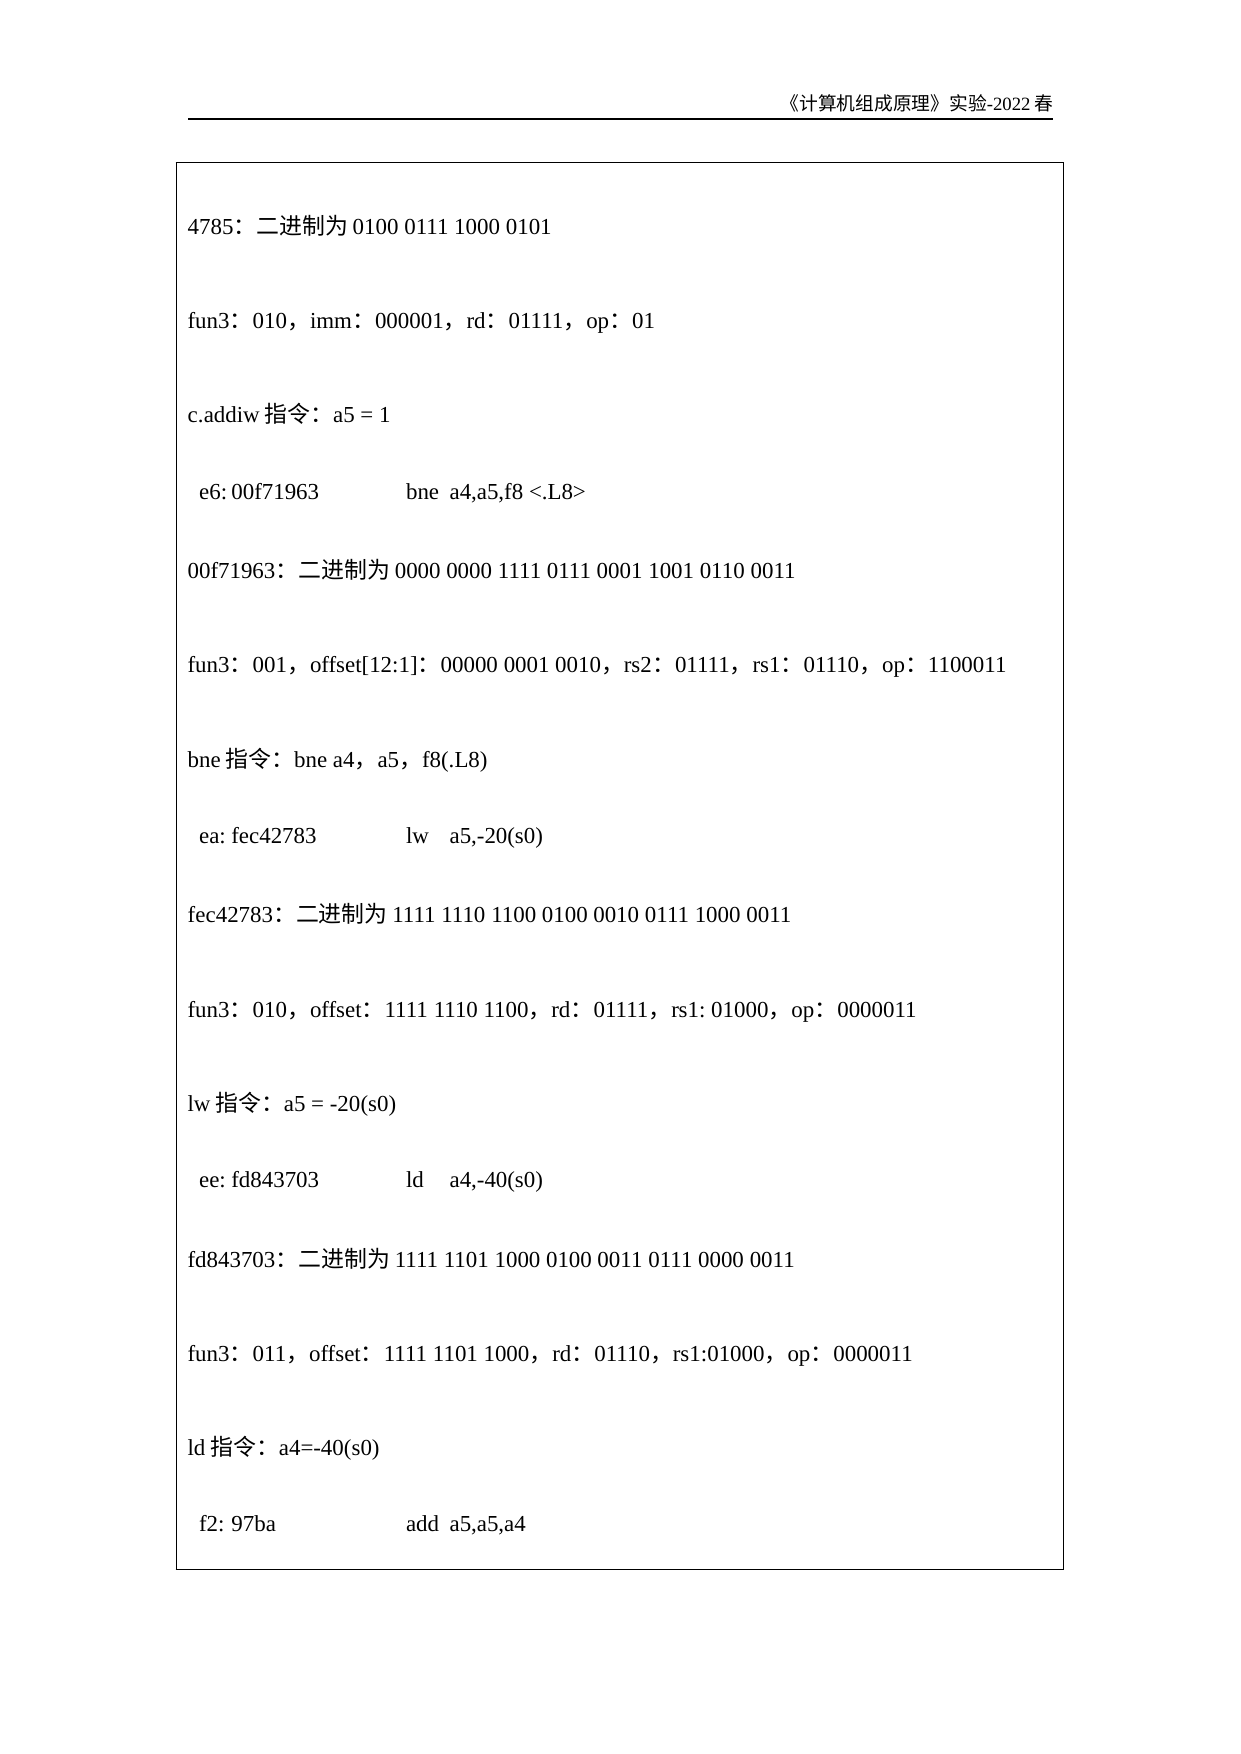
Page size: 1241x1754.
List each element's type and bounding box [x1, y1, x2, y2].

table_cell [177, 163, 1063, 1569]
